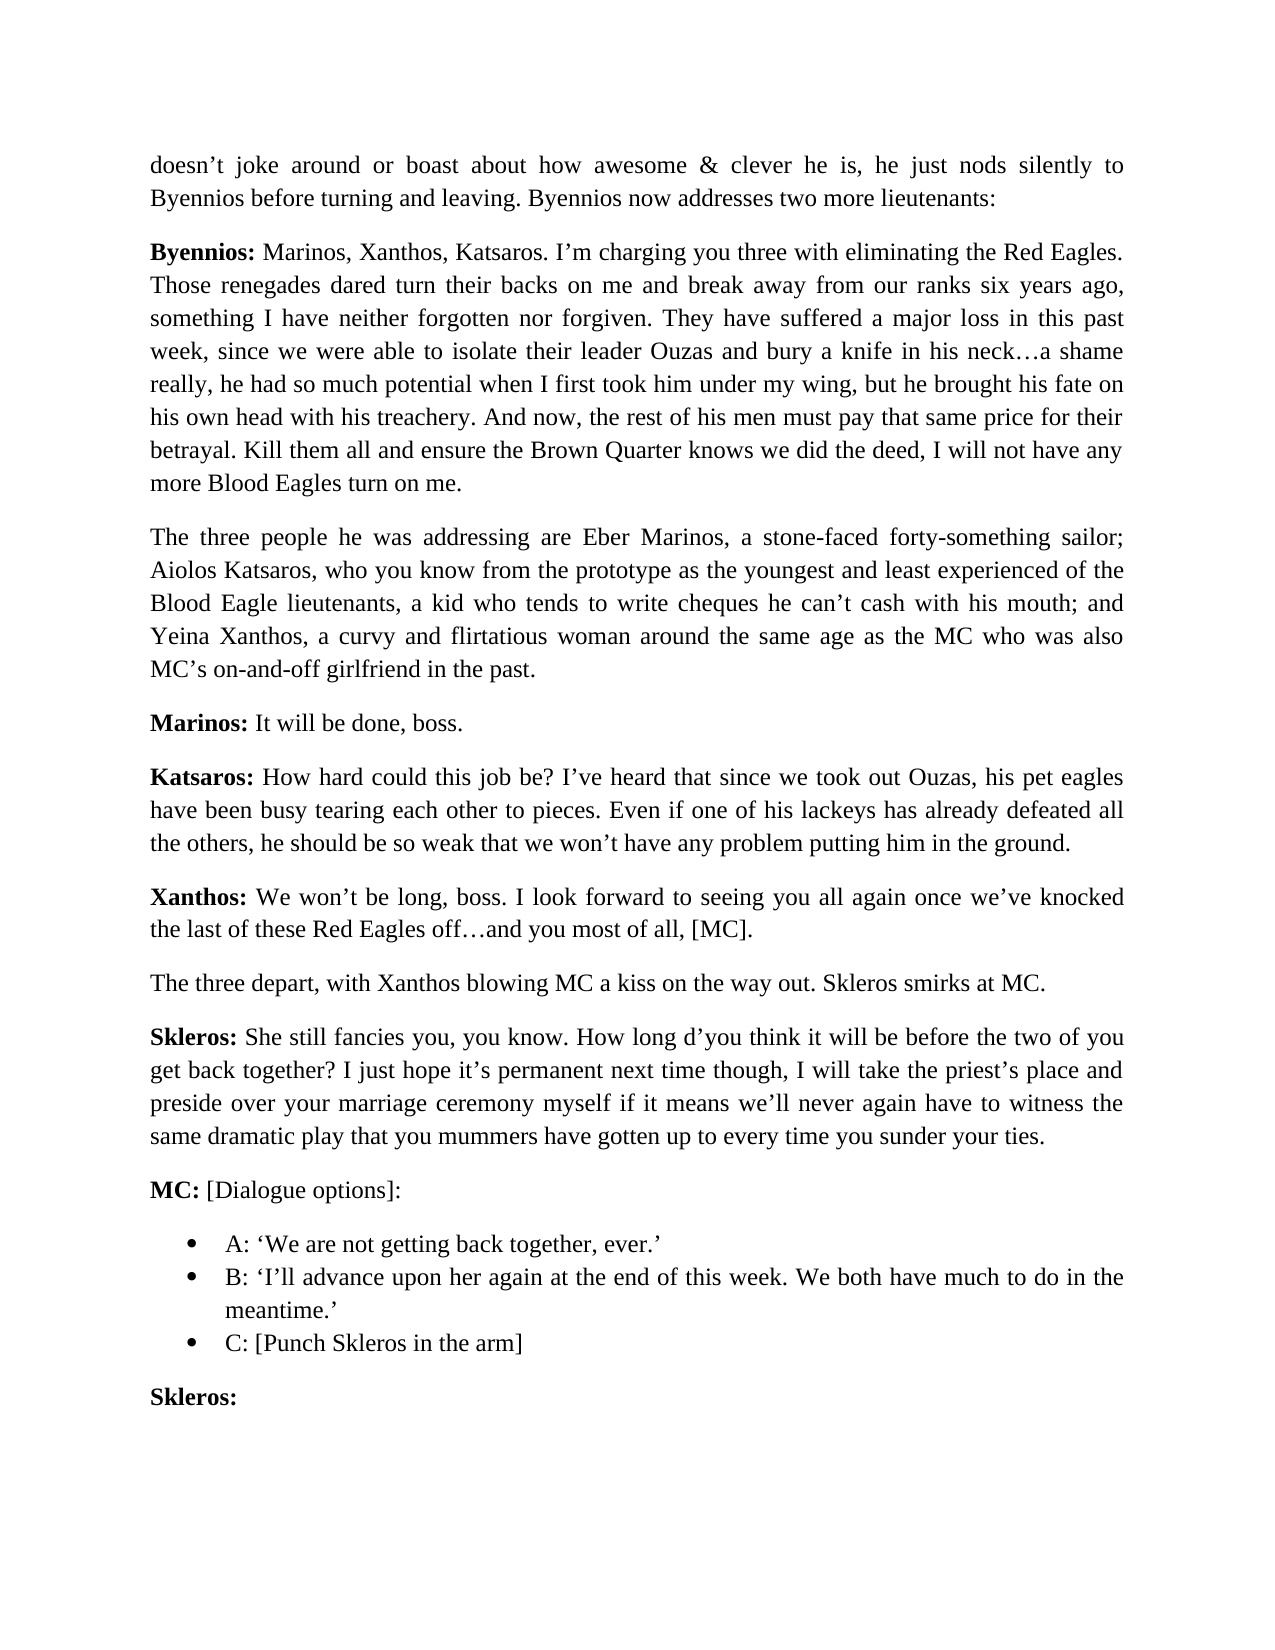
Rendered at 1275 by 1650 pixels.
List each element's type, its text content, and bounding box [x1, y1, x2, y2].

text The three depart, with Xanthos blowing MC a kiss on the way out. Skleros smirks at MC. [150, 968, 1125, 997]
text Marinos: It will be done, boss. [150, 708, 1125, 737]
text Xanthos: We won’t be long, boss. I look forward to seeing you all again once we’ve knocked the last of these Red Eagles off…and you most of all, [MC]. [150, 882, 1125, 943]
text Katsaros: How hard could this job be? I’ve heard that since we took out Ouzas, his pet eagles have been busy tearing each other to pieces. Even if one of his lackeys has already defeated all the others, he should be so weak that we won’t have any problem putting him in the ground. [150, 762, 1125, 856]
text The three people he was addressing are Eber Marinos, a stone-faced forty-something sailor; Aiolos Katsaros, who you know from the prototype as the youngest and least experienced of the Blood Eagle lieutenants, a kid who tends to write cheques he can’t cash with his mouth; and Yeina Xanthos, a curvy and flirtatious woman around the same age as the MC who was also MC’s on-and-off girlfriend in the past. [150, 522, 1125, 683]
text Skleros: She still fancies you, you know. How long d’you think it will be before the two of you get back together? I just hope it’s permanent next time though, I will take the priest’s place and preside over your marriage ceremony myself if it means we’ll never again have to witness the same dramatic play that you mummers have gotten up to every time you sunder your ties. [150, 1022, 1125, 1150]
text MC: [Dialogue options]: [150, 1175, 1125, 1204]
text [150, 150, 1125, 212]
text Byennios: Marinos, Xanthos, Katsaros. I’m charging you three with eliminating the Red Eagles. Those renegades dared turn their backs on me and break away from our ranks six years ago, something I have neither forgotten nor forgiven. They have suffered a major loss in this past week, since we were able to isolate their leader Ouzas and bury a knife in his neck…a shame really, he had so much potential when I first took him under my wing, but he brought his fate on his own head with his treachery. And now, the rest of his men must pay that same price for their betrayal. Kill them all and ensure the Brown Quarter knows we did the deed, I will not have any more Blood Eagles turn on me. [150, 237, 1125, 497]
text Skleros: [150, 1382, 1125, 1411]
list C: [Punch Skleros in the arm] [187, 1328, 1125, 1357]
list A: ‘We are not getting back together, ever.’ [187, 1229, 1125, 1258]
list B: ‘I’ll advance upon her again at the end of this week. We both have much to do in the meantime.’ [187, 1262, 1125, 1324]
